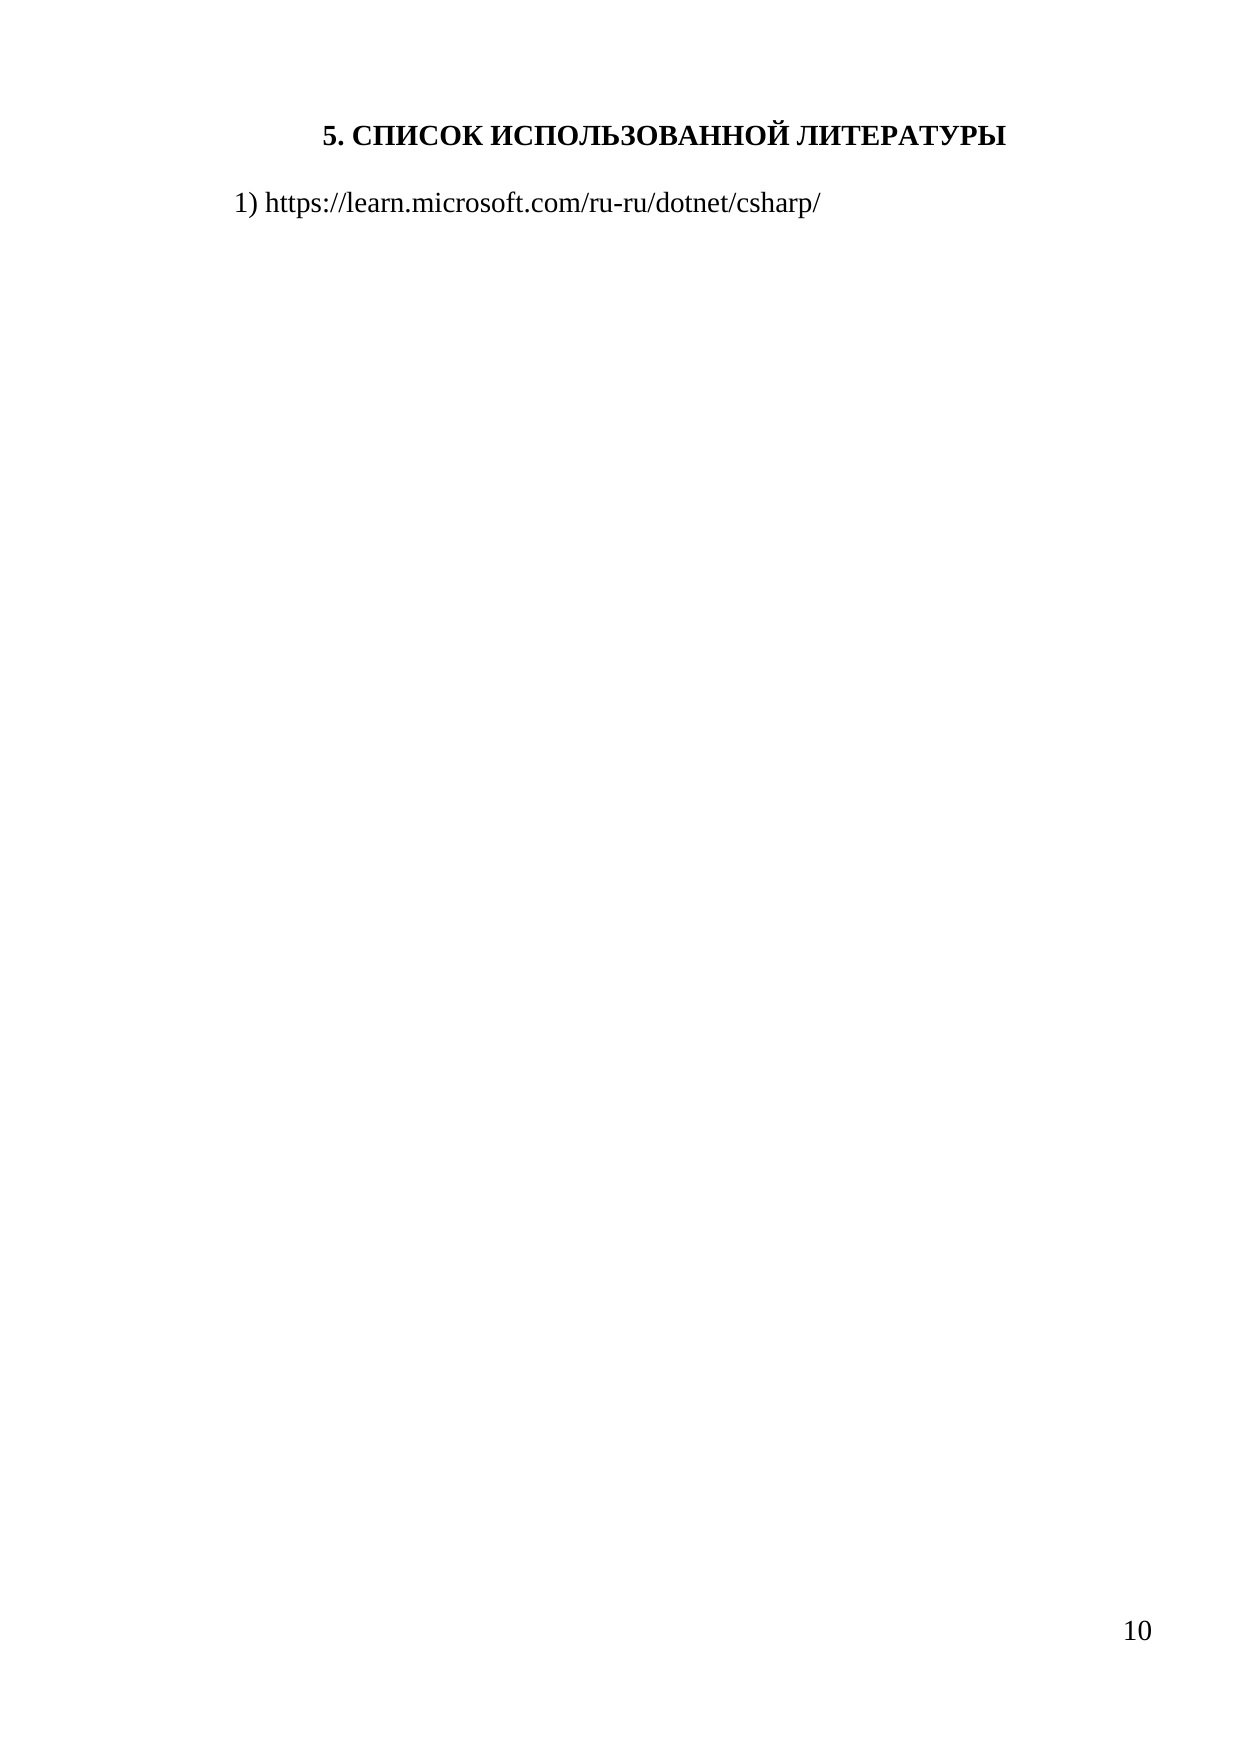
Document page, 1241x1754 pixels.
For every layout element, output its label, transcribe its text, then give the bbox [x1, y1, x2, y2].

text 5. СПИСОК ИСПОЛЬЗОВАННОЙ ЛИТЕРАТУРЫ [177, 118, 1152, 152]
text 1) https://learn.microsoft.com/ru-ru/dotnet/csharp/ [177, 185, 1152, 219]
